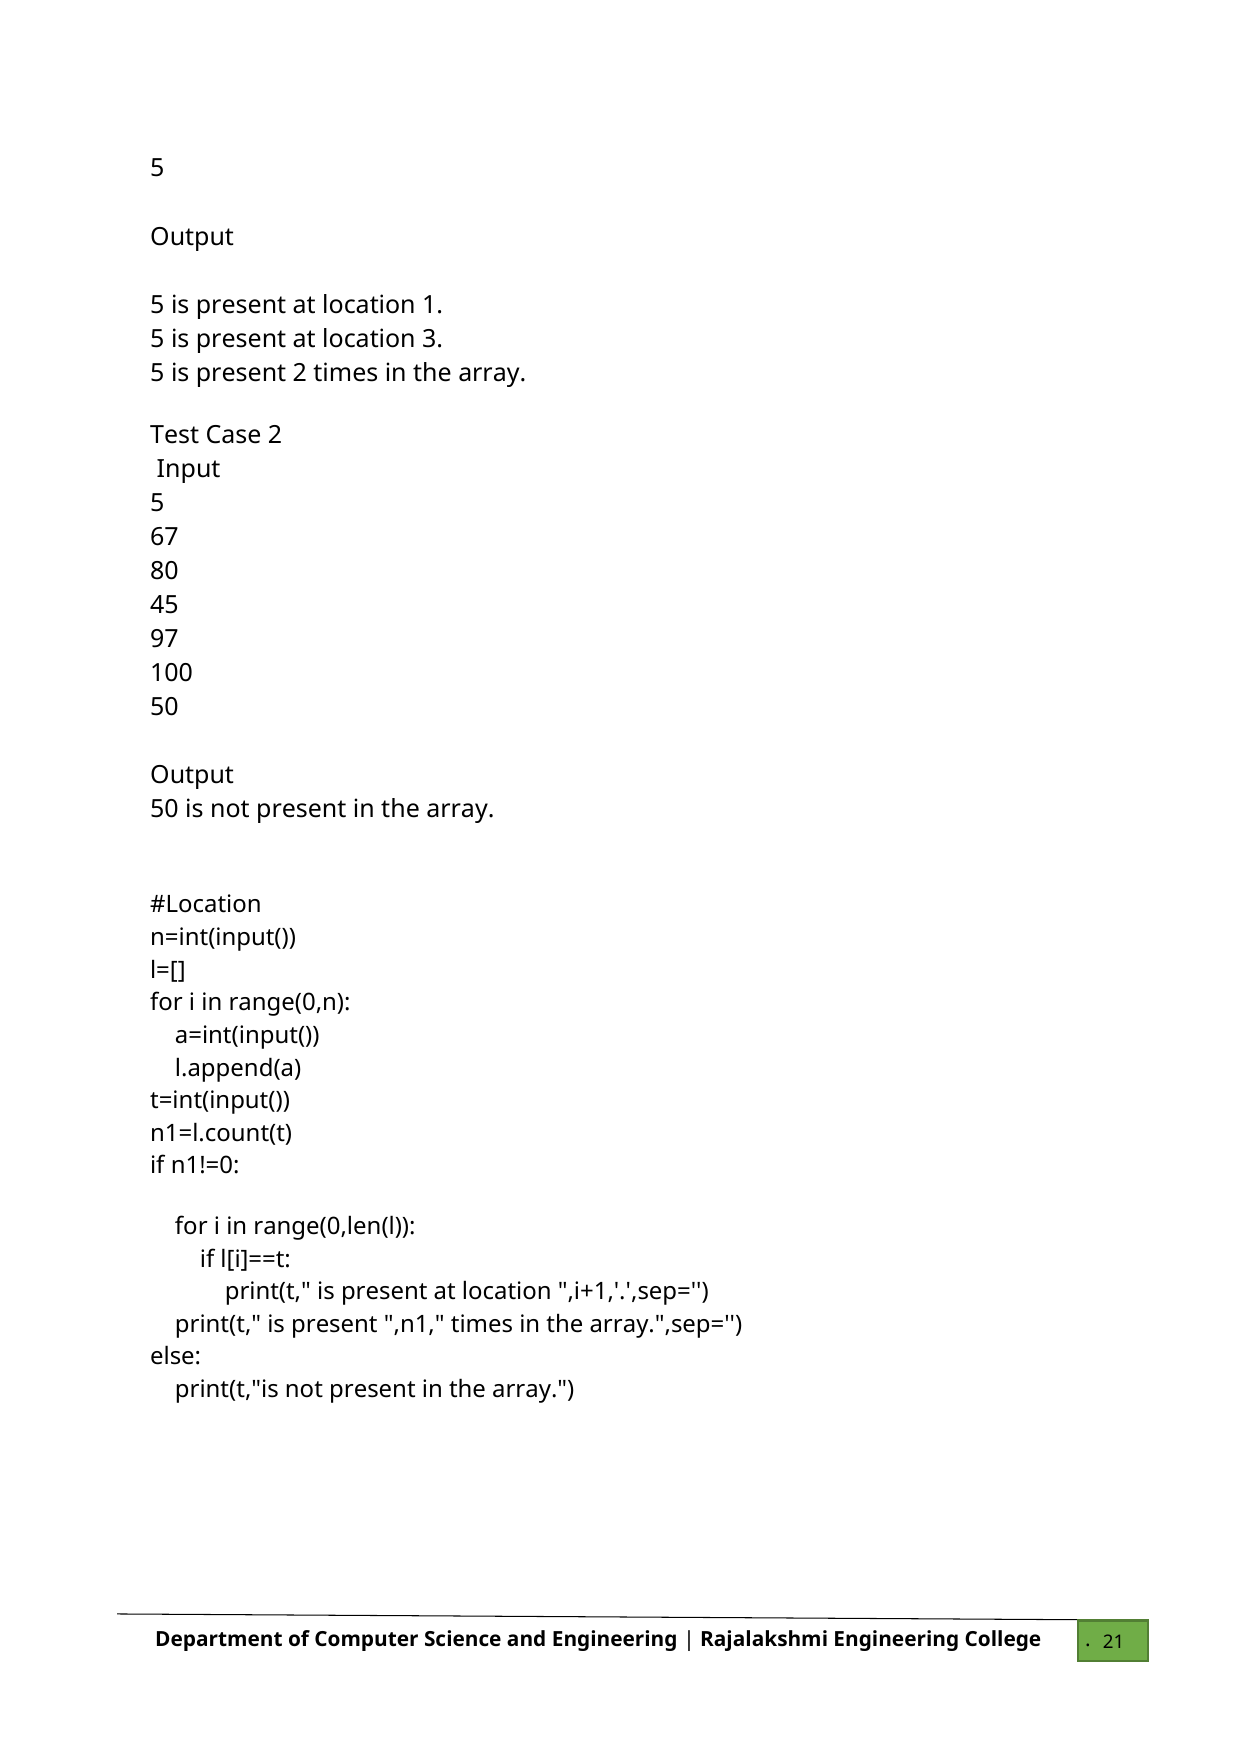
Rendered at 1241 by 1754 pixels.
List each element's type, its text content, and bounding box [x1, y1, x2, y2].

text if l[i]==t: [150, 1241, 1090, 1274]
text 67 [150, 519, 1090, 553]
text n1=l.count(t) [150, 1116, 1090, 1148]
text Output [150, 757, 1090, 791]
text print(t," is present ",n1," times in the array.",sep='') [150, 1307, 1090, 1339]
text Input [150, 451, 1090, 484]
text 5 is present at location 1. [150, 286, 1090, 320]
text 5 [150, 150, 1090, 184]
text for i in range(0,n): [150, 985, 1090, 1018]
text Test Case 2 [150, 416, 1090, 451]
text 80 [150, 553, 1090, 587]
text 100 [150, 655, 1090, 689]
text l=[] [150, 952, 1090, 985]
text 97 [150, 621, 1090, 655]
text else: [150, 1339, 1090, 1372]
text for i in range(0,len(l)): [150, 1209, 1090, 1241]
text l.append(a) [150, 1050, 1090, 1083]
text 45 [150, 587, 1090, 621]
text 5 is present at location 3. [150, 320, 1090, 354]
text 50 [150, 689, 1090, 723]
text 5 [150, 484, 1090, 519]
text n=int(input()) [150, 920, 1090, 952]
text 5 is present 2 times in the array. [150, 354, 1090, 388]
text a=int(input()) [150, 1018, 1090, 1050]
text 50 is not present in the array. [150, 791, 1090, 825]
text print(t," is present at location ",i+1,'.',sep='') [150, 1274, 1090, 1307]
text #Location [150, 887, 1090, 920]
text print(t,"is not present in the array.") [150, 1372, 1090, 1404]
text if n1!=0: [150, 1148, 1090, 1181]
text Output [150, 218, 1090, 252]
text t=int(input()) [150, 1083, 1090, 1116]
